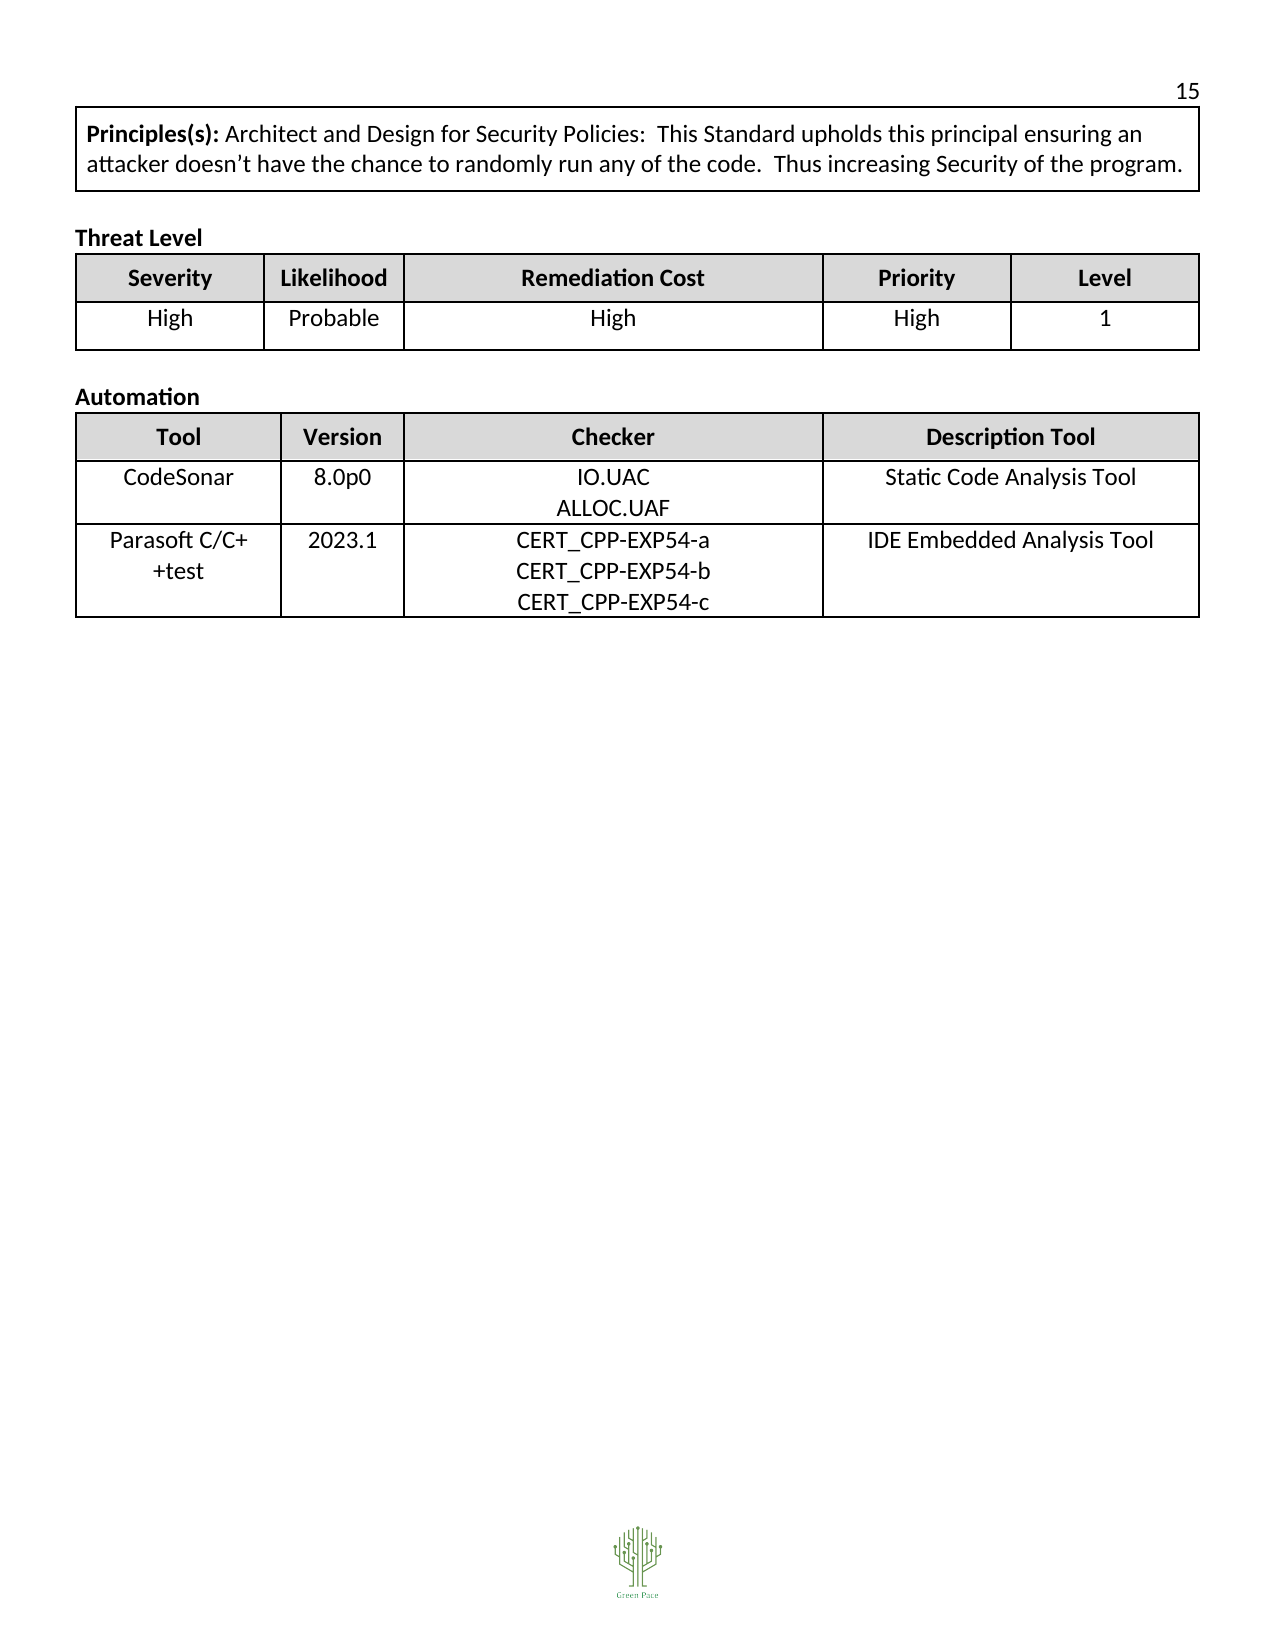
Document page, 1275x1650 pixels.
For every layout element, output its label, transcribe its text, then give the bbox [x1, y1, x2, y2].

table_cell Static Code Analysis Tool [824, 462, 1198, 523]
table_header Severity [77, 255, 263, 301]
text Automation [75, 381, 1200, 412]
table_header Tool [77, 414, 280, 459]
table_cell High [405, 303, 822, 348]
table_header Description Tool [824, 414, 1198, 459]
table_cell 8.0p0 [282, 462, 403, 523]
table_cell 2023.1 [282, 525, 403, 616]
table_cell CodeSonar [77, 462, 280, 523]
table_cell 1 [1012, 303, 1198, 348]
table_cell High [77, 303, 263, 348]
picture [605, 1521, 670, 1606]
table_header Version [282, 414, 403, 459]
text Threat Level [75, 222, 1200, 253]
table_header Likelihood [265, 255, 403, 301]
table_header Principles(s): Architect and Design for Security Policies: This Standard upholds this principal ensuring an attacker doesn’t have the chance to randomly run any of the code. Thus increasing Security of the program. [77, 108, 1198, 189]
table_header Priority [824, 255, 1010, 301]
table_cell IDE Embedded Analysis Tool [824, 525, 1198, 616]
table_cell IO.UAC ALLOC.UAF [405, 462, 822, 523]
table_header Level [1012, 255, 1198, 301]
table_header Remediation Cost [405, 255, 822, 301]
table_cell High [824, 303, 1010, 348]
table_cell Parasoft C/C++test [77, 525, 280, 616]
table_cell CERT_CPP-EXP54-a CERT_CPP-EXP54-b CERT_CPP-EXP54-c [405, 525, 822, 616]
table_header Checker [405, 414, 822, 459]
table_cell Probable [265, 303, 403, 348]
